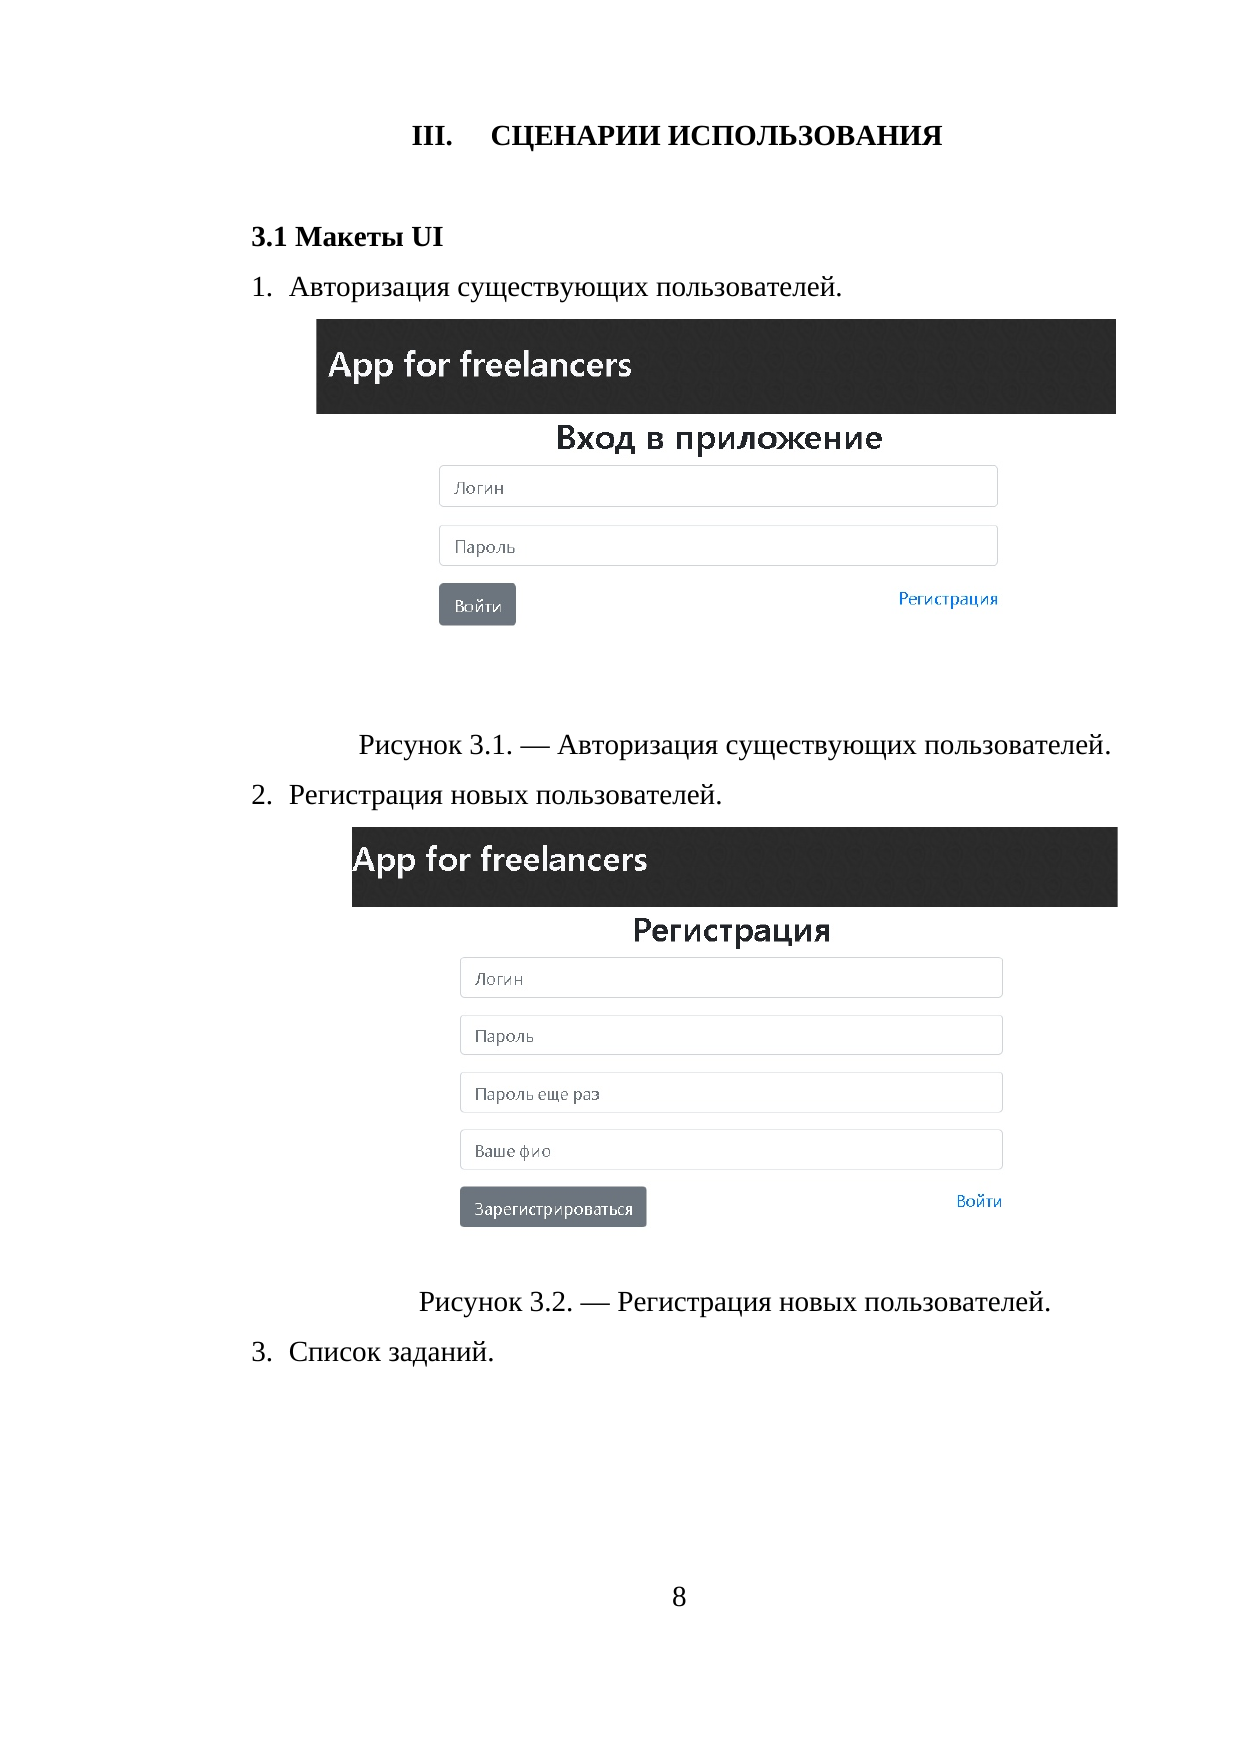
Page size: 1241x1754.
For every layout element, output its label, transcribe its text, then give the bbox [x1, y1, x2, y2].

text Рисунок 3.1. — Авторизация существующих пользователей. [288, 727, 1181, 761]
picture [352, 827, 1118, 1267]
list Список заданий. [251, 1334, 1181, 1368]
text Рисунок 3.2. — Регистрация новых пользователей. [288, 1284, 1181, 1317]
text Сценарии использования [215, 118, 1181, 152]
picture [316, 319, 1116, 711]
list Регистрация новых пользователей. [251, 777, 1181, 811]
list Авторизация существующих пользователей. [251, 269, 1181, 303]
text 3.1 Макеты UI [177, 219, 1181, 252]
